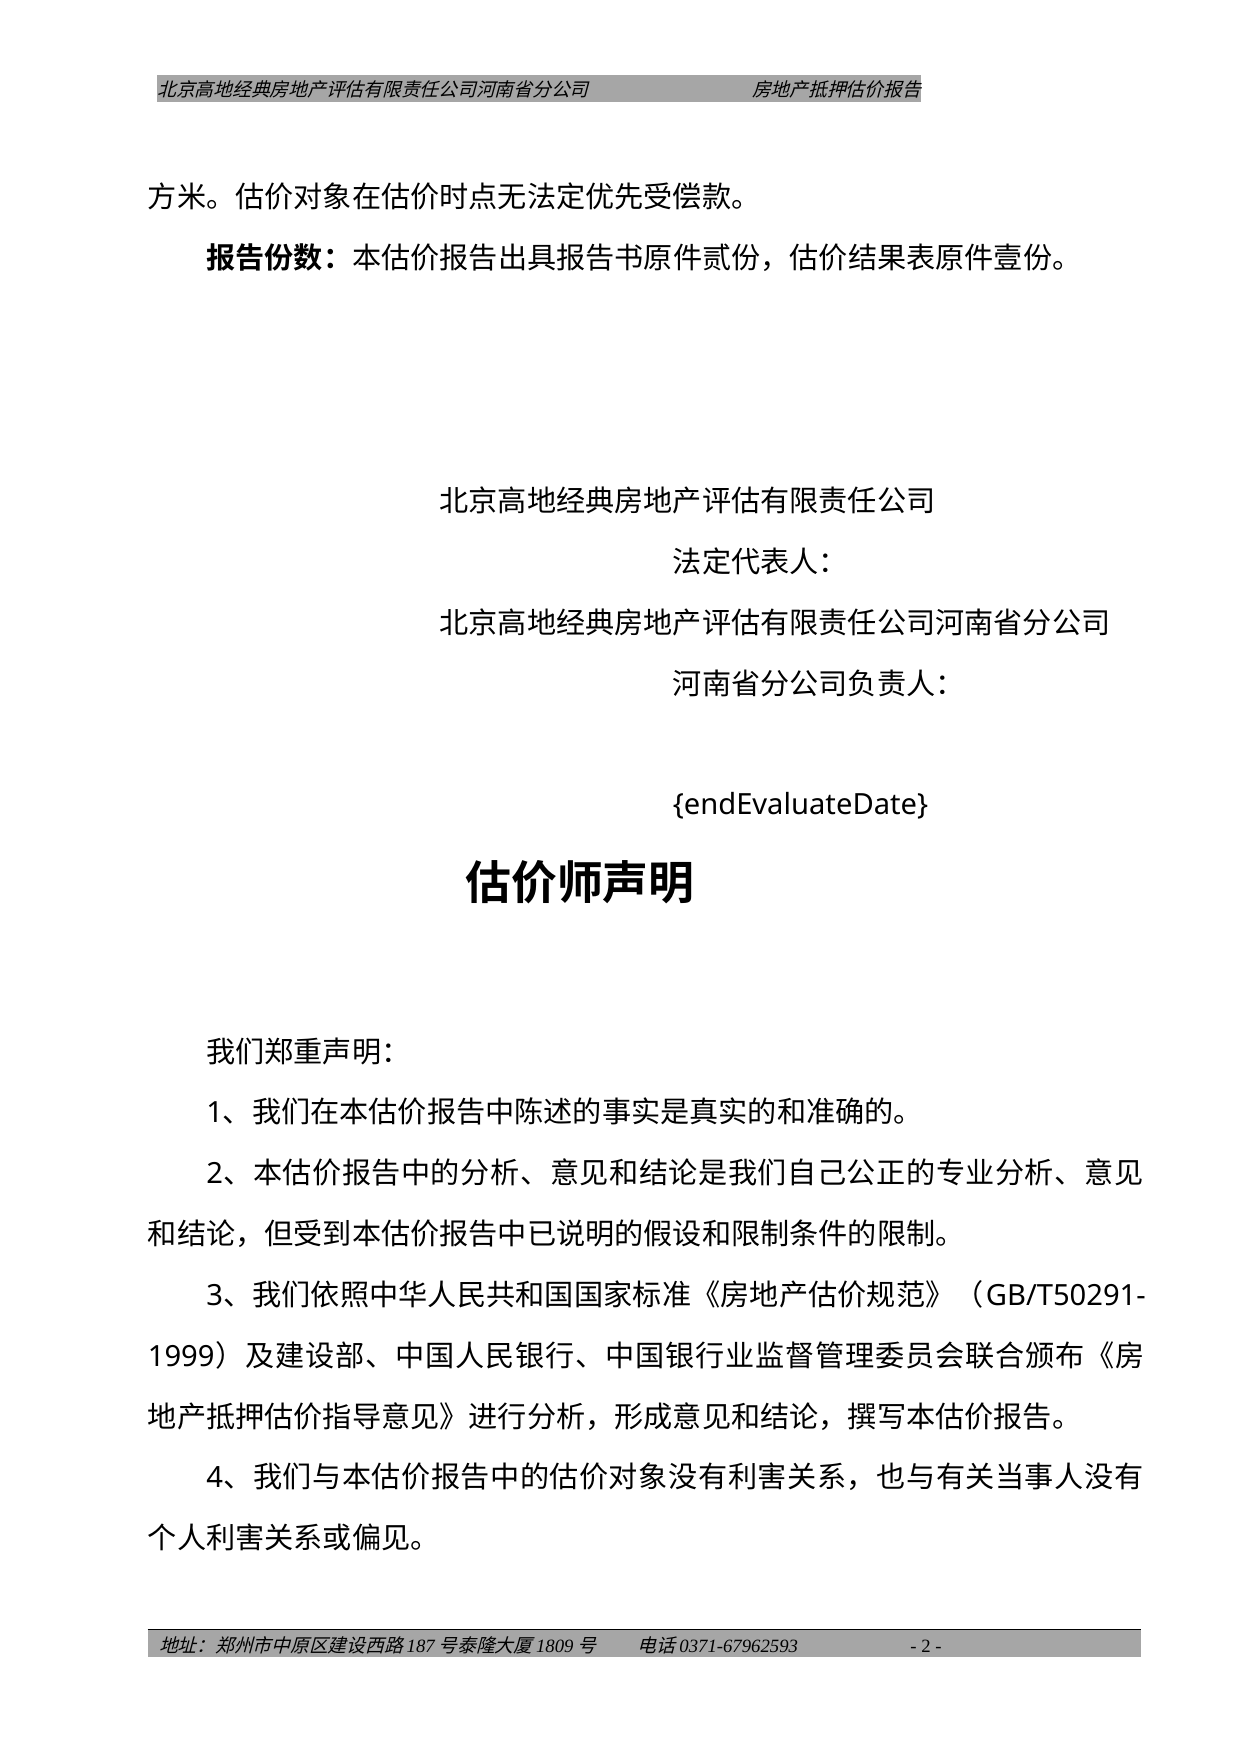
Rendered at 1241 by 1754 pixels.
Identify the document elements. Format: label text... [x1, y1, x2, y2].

text 北京高地经典房地产评估有限责任公司河南省分公司 [148, 590, 1146, 651]
text {endEvaluateDate} [148, 773, 1146, 834]
text 3、我们依照中华人民共和国国家标准《房地产估价规范》（GB/T50291-1999）及建设部、中国人民银行、中国银行业监督管理委员会联合颁布《房地产抵押估价指导意见》进行分析，形成意见和结论，撰写本估价报告。 [148, 1262, 1146, 1445]
text 法定代表人： [148, 529, 1146, 590]
text 报告份数：本估价报告出具报告书原件贰份，估价结果表原件壹份。 [148, 225, 1146, 286]
text 河南省分公司负责人： [148, 651, 1146, 712]
text 北京高地经典房地产评估有限责任公司 [148, 469, 1146, 529]
text 4、我们与本估价报告中的估价对象没有利害关系，也与有关当事人没有个人利害关系或偏见。 [148, 1445, 1146, 1566]
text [148, 164, 1146, 225]
text 2、本估价报告中的分析、意见和结论是我们自己公正的专业分析、意见和结论，但受到本估价报告中已说明的假设和限制条件的限制。 [148, 1141, 1146, 1262]
text 1、我们在本估价报告中陈述的事实是真实的和准确的。 [148, 1080, 1146, 1141]
text 我们郑重声明： [148, 1019, 1146, 1080]
text 估价师声明 [148, 834, 1146, 925]
